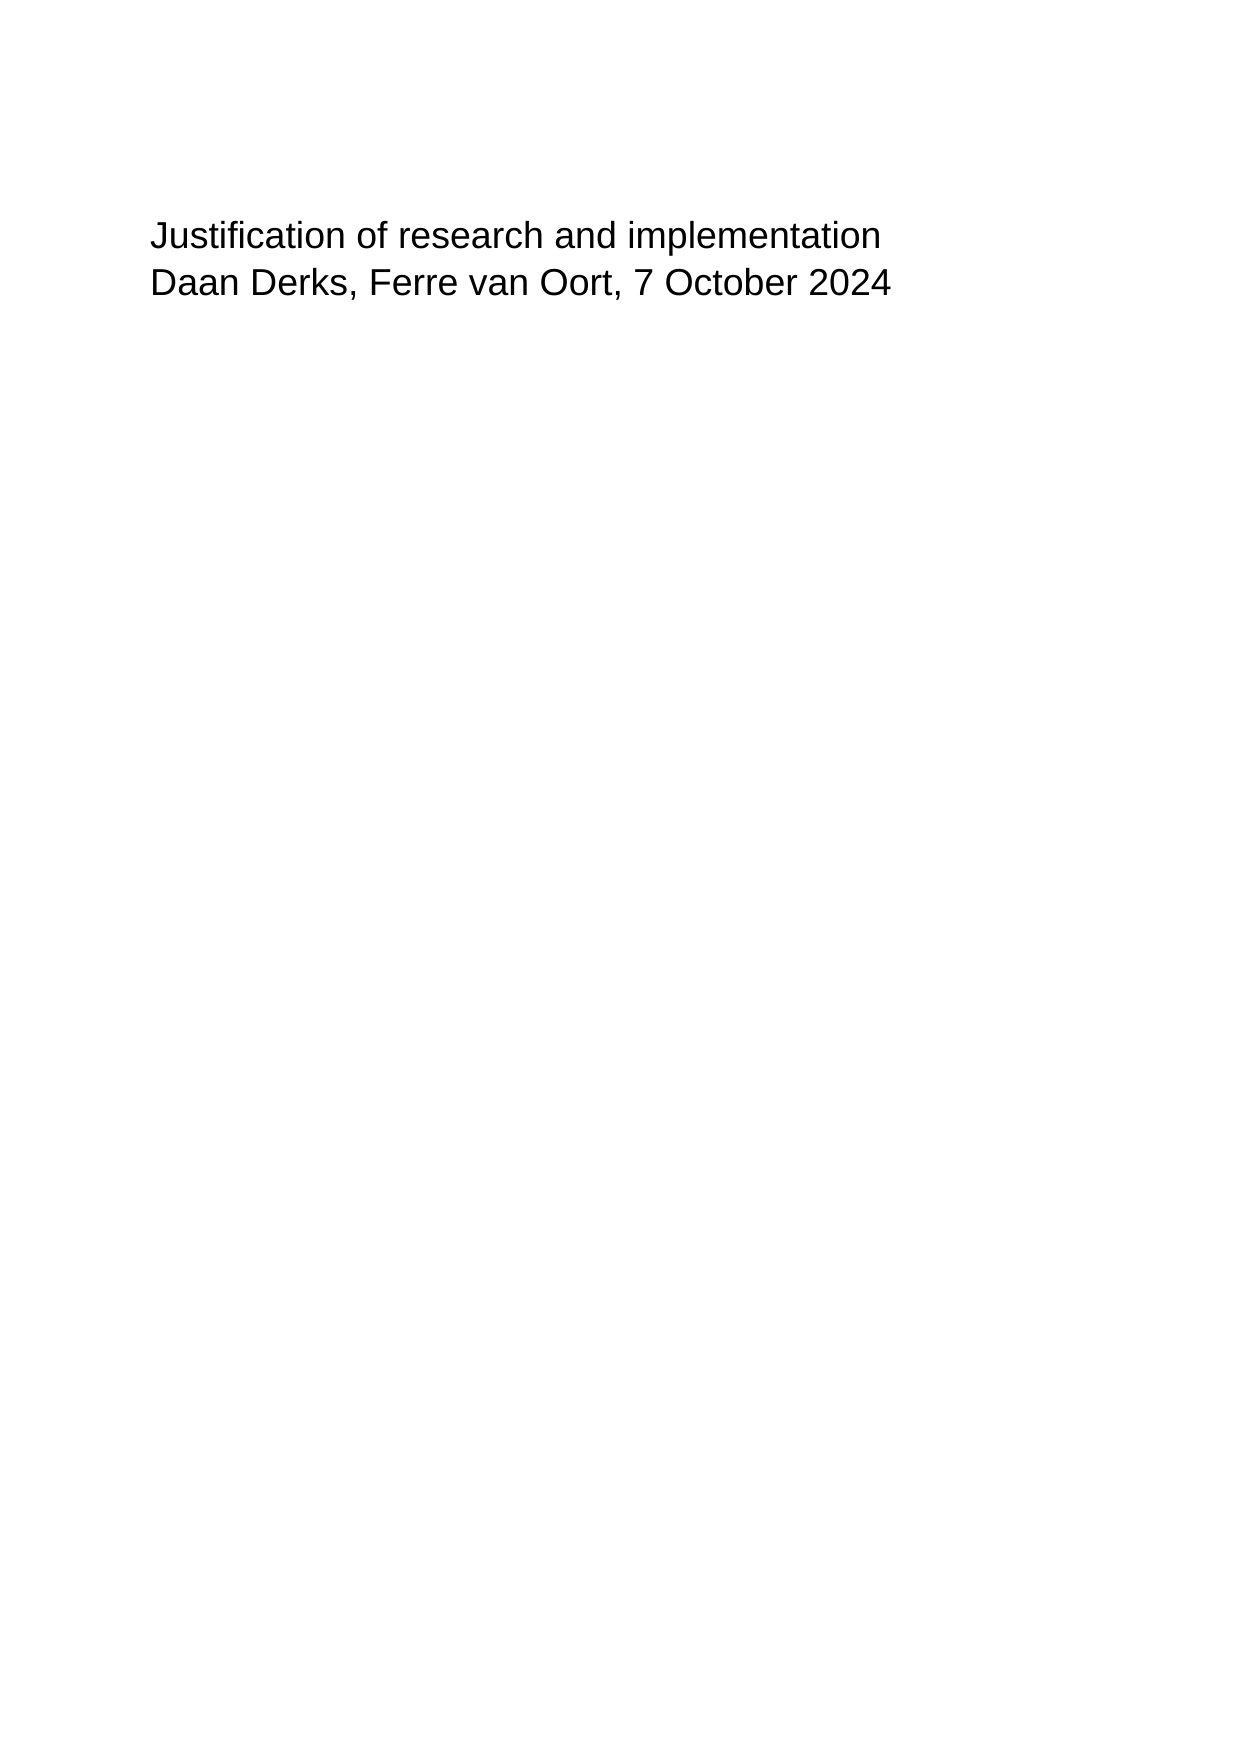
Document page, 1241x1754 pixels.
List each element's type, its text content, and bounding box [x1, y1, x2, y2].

text Justification of research and implementation Daan Derks, Ferre van Oort, 7 October 2024 [150, 213, 1090, 303]
